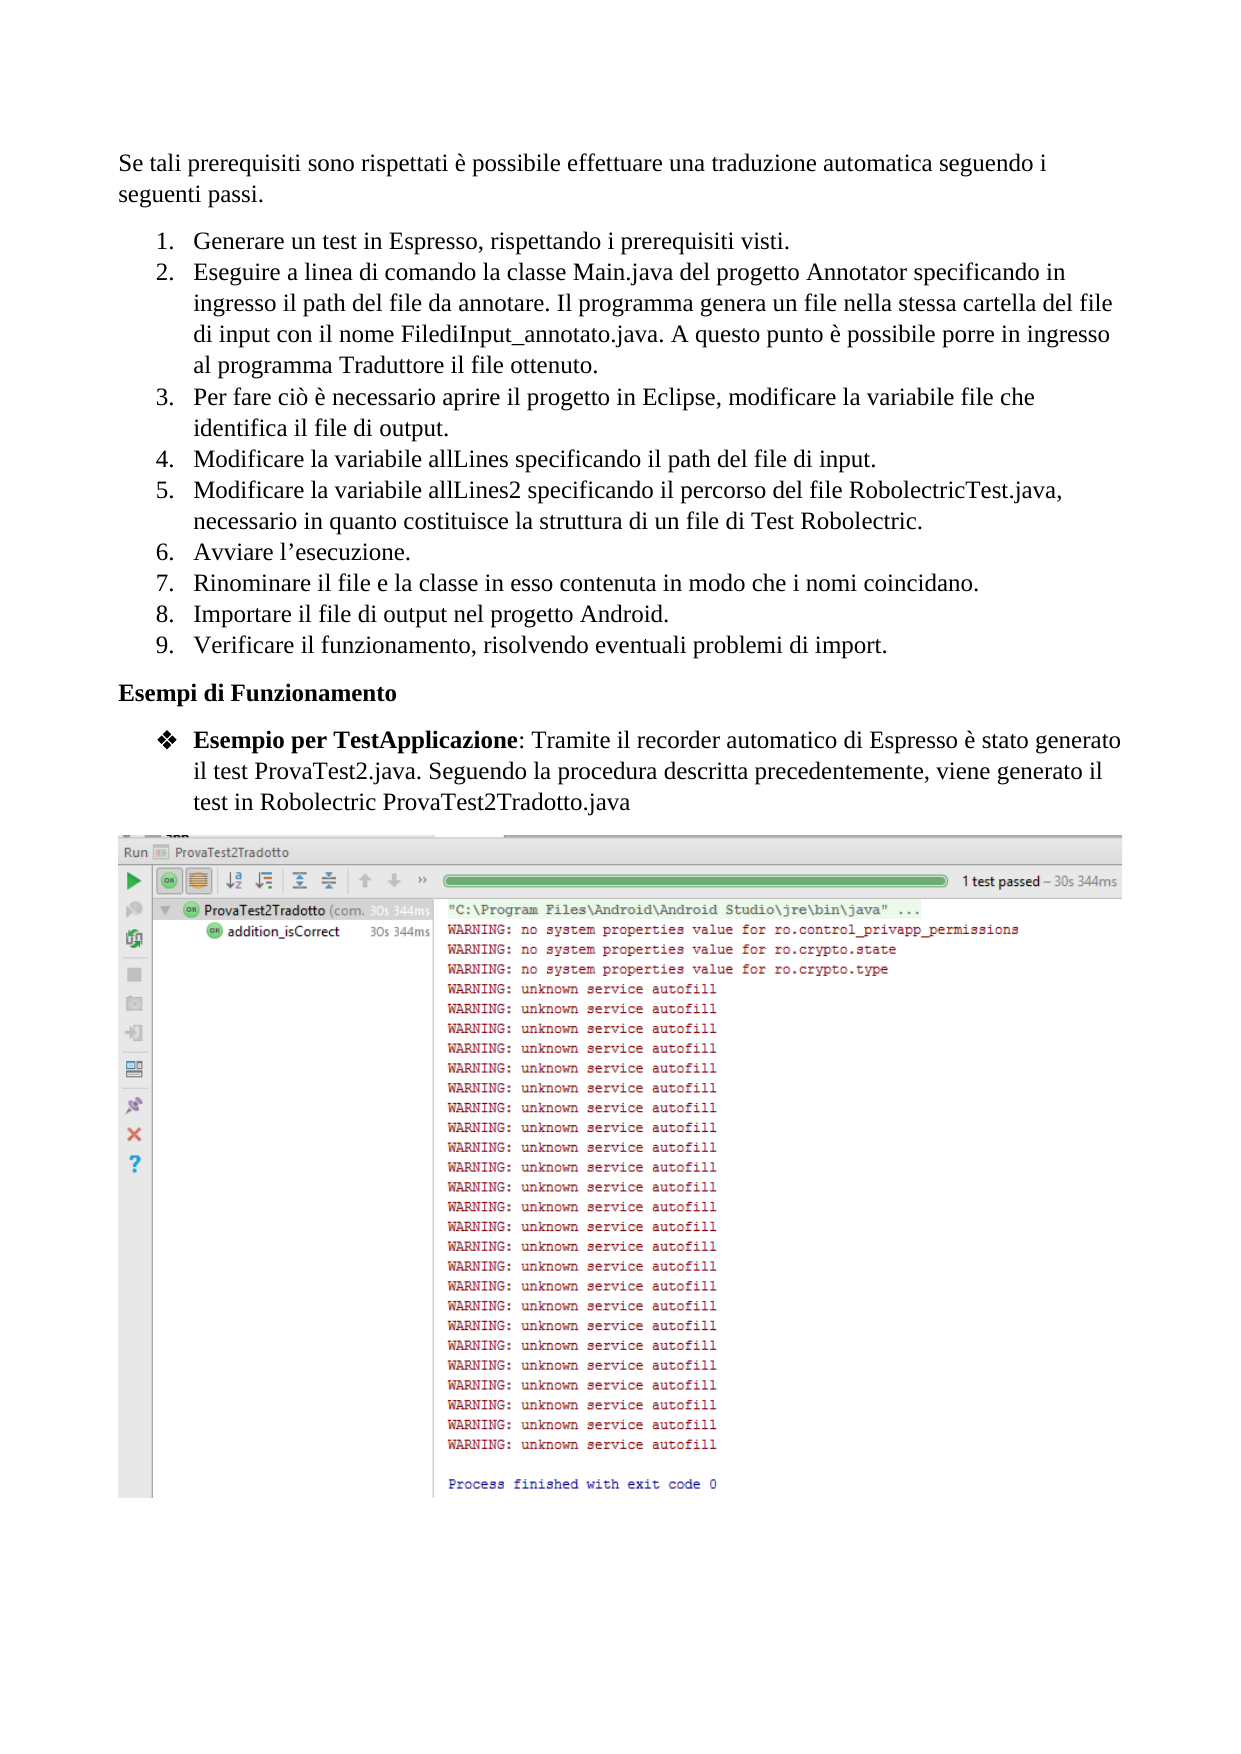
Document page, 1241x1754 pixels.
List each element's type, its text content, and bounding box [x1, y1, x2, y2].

list Per fare ciò è necessario aprire il progetto in Eclipse, modificare la variabile file che identifica il file di output. [156, 382, 1122, 441]
list Eseguire a linea di comando la classe Main.java del progetto Annotator specificando in ingresso il path del file da annotare. Il programma genera un file nella stessa cartella del file di input con il nome FilediInput_annotato.java. A questo punto è possibile porre in ingresso al programma Traduttore il file ottenuto. [156, 257, 1122, 379]
list Avviare l’esecuzione. [156, 537, 1122, 566]
list Modificare la variabile allLines2 specificando il percorso del file RobolectricTest.java, necessario in quanto costituisce la struttura di un file di Test Robolectric. [156, 475, 1122, 534]
list Modificare la variabile allLines specificando il path del file di input. [156, 444, 1122, 472]
text Esempi di Funzionamento [118, 678, 1122, 706]
list Verificare il funzionamento, risolvendo eventuali problemi di import. [156, 630, 1122, 659]
list Generare un test in Espresso, rispettando i prerequisiti visti. [156, 226, 1122, 255]
list Rinominare il file e la classe in esso contenuta in modo che i nomi coincidano. [156, 568, 1122, 597]
list Esempio per TestApplicazione: Tramite il recorder automatico di Espresso è stato generato il test ProvaTest2.java. Seguendo la procedura descritta precedentemente, viene generato il test in Robolectric ProvaTest2Tradotto.java [156, 725, 1122, 816]
picture [118, 835, 1123, 1498]
text Se tali prerequisiti sono rispettati è possibile effettuare una traduzione automatica seguendo i seguenti passi. [118, 148, 1122, 207]
list Importare il file di output nel progetto Android. [156, 599, 1122, 628]
